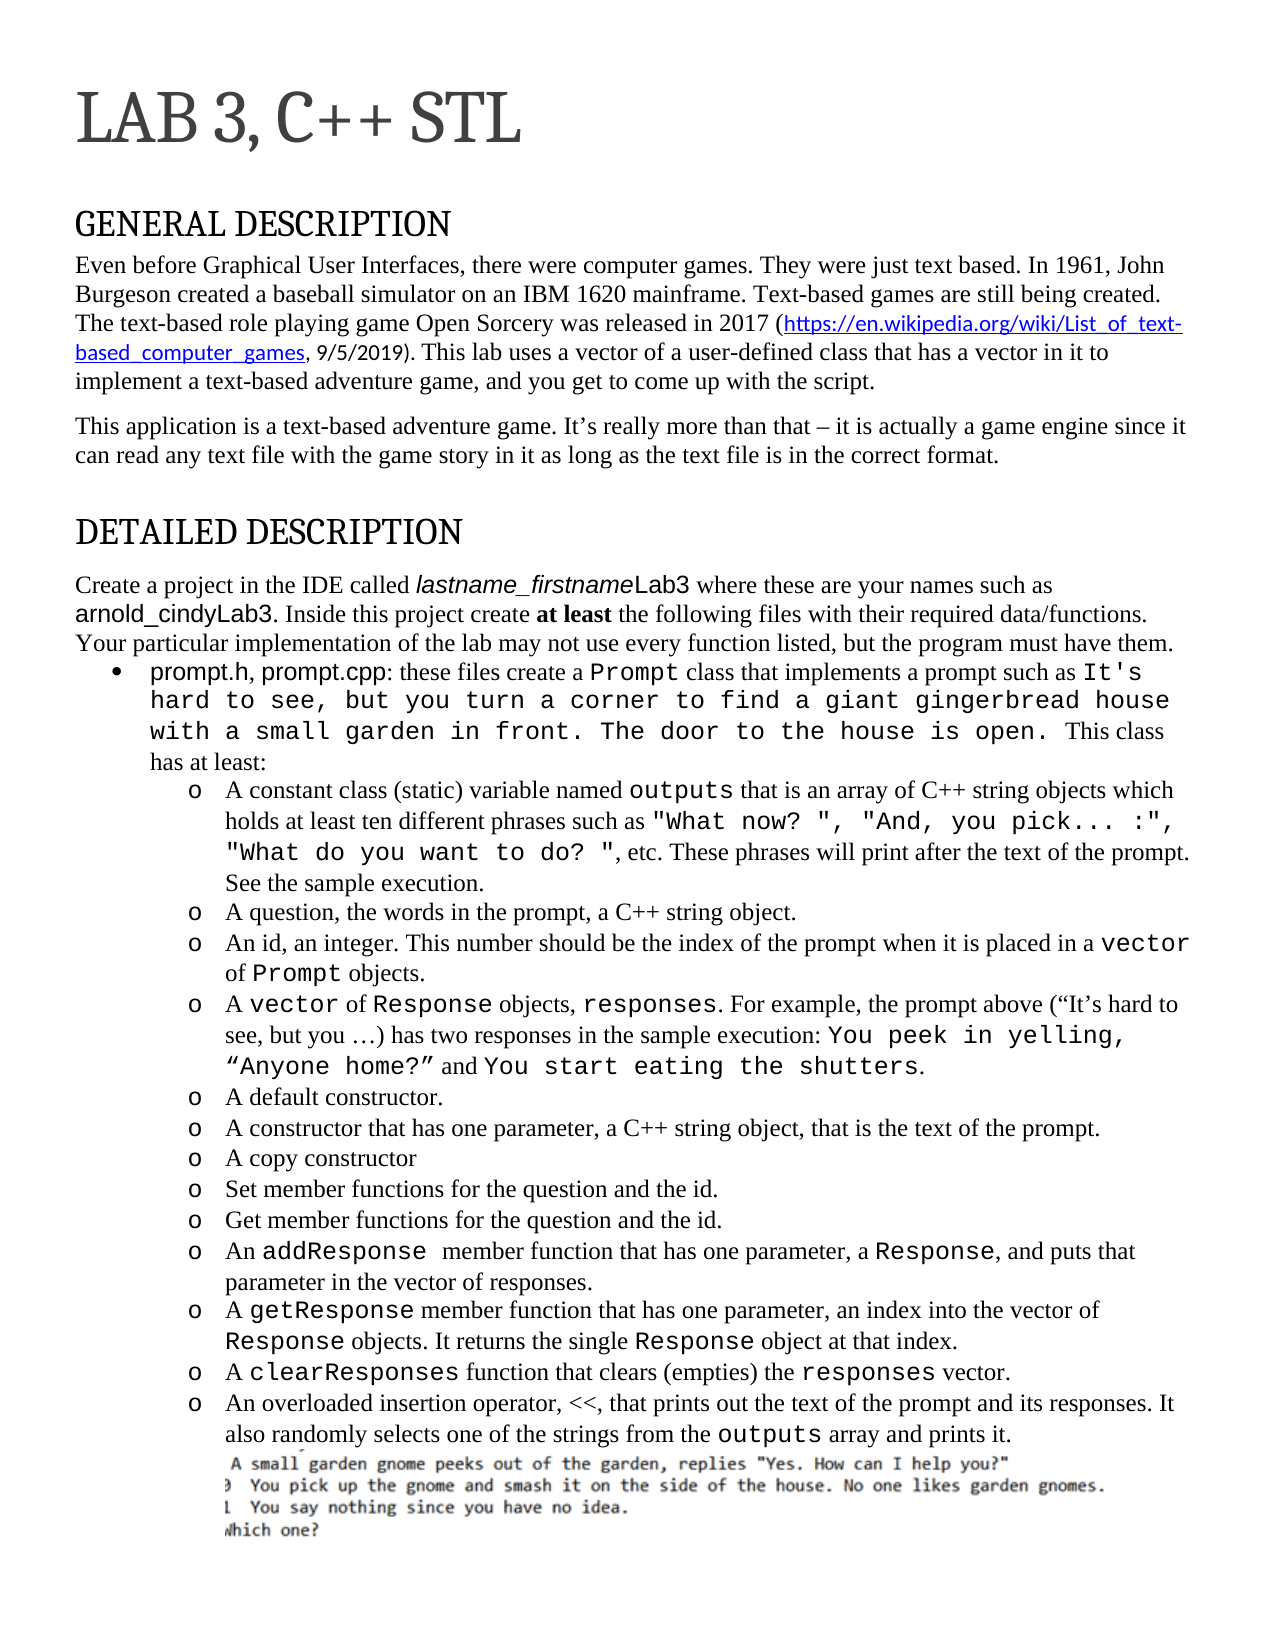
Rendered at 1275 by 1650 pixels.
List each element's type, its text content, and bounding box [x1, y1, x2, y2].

list A getResponse member function that has one parameter, an index into the vector of Response objects. It returns the single Response object at that index. [187, 1296, 1200, 1357]
text Create a project in the IDE called lastname_firstnameLab3 where these are your names such as arnold_cindyLab3. Inside this project create at least the following files with their required data/functions. Your particular implementation of the lab may not use every function listed, but the program must have them. [75, 570, 1200, 657]
list A constructor that has one parameter, a C++ string object, that is the text of the prompt. [187, 1113, 1200, 1143]
list prompt.h, prompt.cpp: these files create a Prompt class that implements a prompt such as It's hard to see, but you turn a corner to find a giant gingerbread house with a small garden in front. The door to the house is open. This class has at least: [112, 657, 1200, 776]
subtitle Detailed Description [75, 510, 1200, 553]
list A question, the words in the prompt, a C++ string object. [187, 897, 1200, 928]
list An id, an integer. This number should be the index of the prompt when it is placed in a vector of Prompt objects. [187, 928, 1200, 989]
list A vector of Response objects, responses. For example, the prompt above (“It’s hard to see, but you …) has two responses in the sample execution: You peek in yelling, “Anyone home?” and You start eating the shutters. [187, 989, 1200, 1082]
list Get member functions for the question and the id. [187, 1205, 1200, 1236]
title Lab 3, C++ STL [75, 75, 1200, 161]
list Set member functions for the question and the id. [187, 1174, 1200, 1205]
list A copy constructor [187, 1143, 1200, 1174]
list A clearResponses function that clears (empties) the responses vector. [187, 1357, 1200, 1388]
picture [225, 1449, 1107, 1550]
subtitle General Description [75, 203, 1200, 246]
list A default constructor. [187, 1082, 1200, 1113]
list An addResponse member function that has one parameter, a Response, and puts that parameter in the vector of responses. [187, 1236, 1200, 1296]
text This application is a text-based adventure game. It’s really more than that – it is actually a game engine since it can read any text file with the game story in it as long as the text file is in the correct format. [75, 411, 1200, 469]
text Even before Graphical User Interfaces, there were computer games. They were just text based. In 1961, John Burgeson created a baseball simulator on an IBM 1620 mainframe. Text-based games are still being created. The text-based role playing game Open Sorcery was released in 2017 (https://en.wikipedia.org/wiki/List_of_text-based_computer_games, 9/5/2019). This lab uses a vector of a user-defined class that has a vector in it to implement a text-based adventure game, and you get to come up with the script. [75, 250, 1200, 394]
list A constant class (static) variable named outputs that is an array of C++ string objects which holds at least ten different phrases such as "What now? ", "And, you pick... :", "What do you want to do? ", etc. These phrases will print after the text of the prompt. See the sample execution. [187, 776, 1200, 897]
